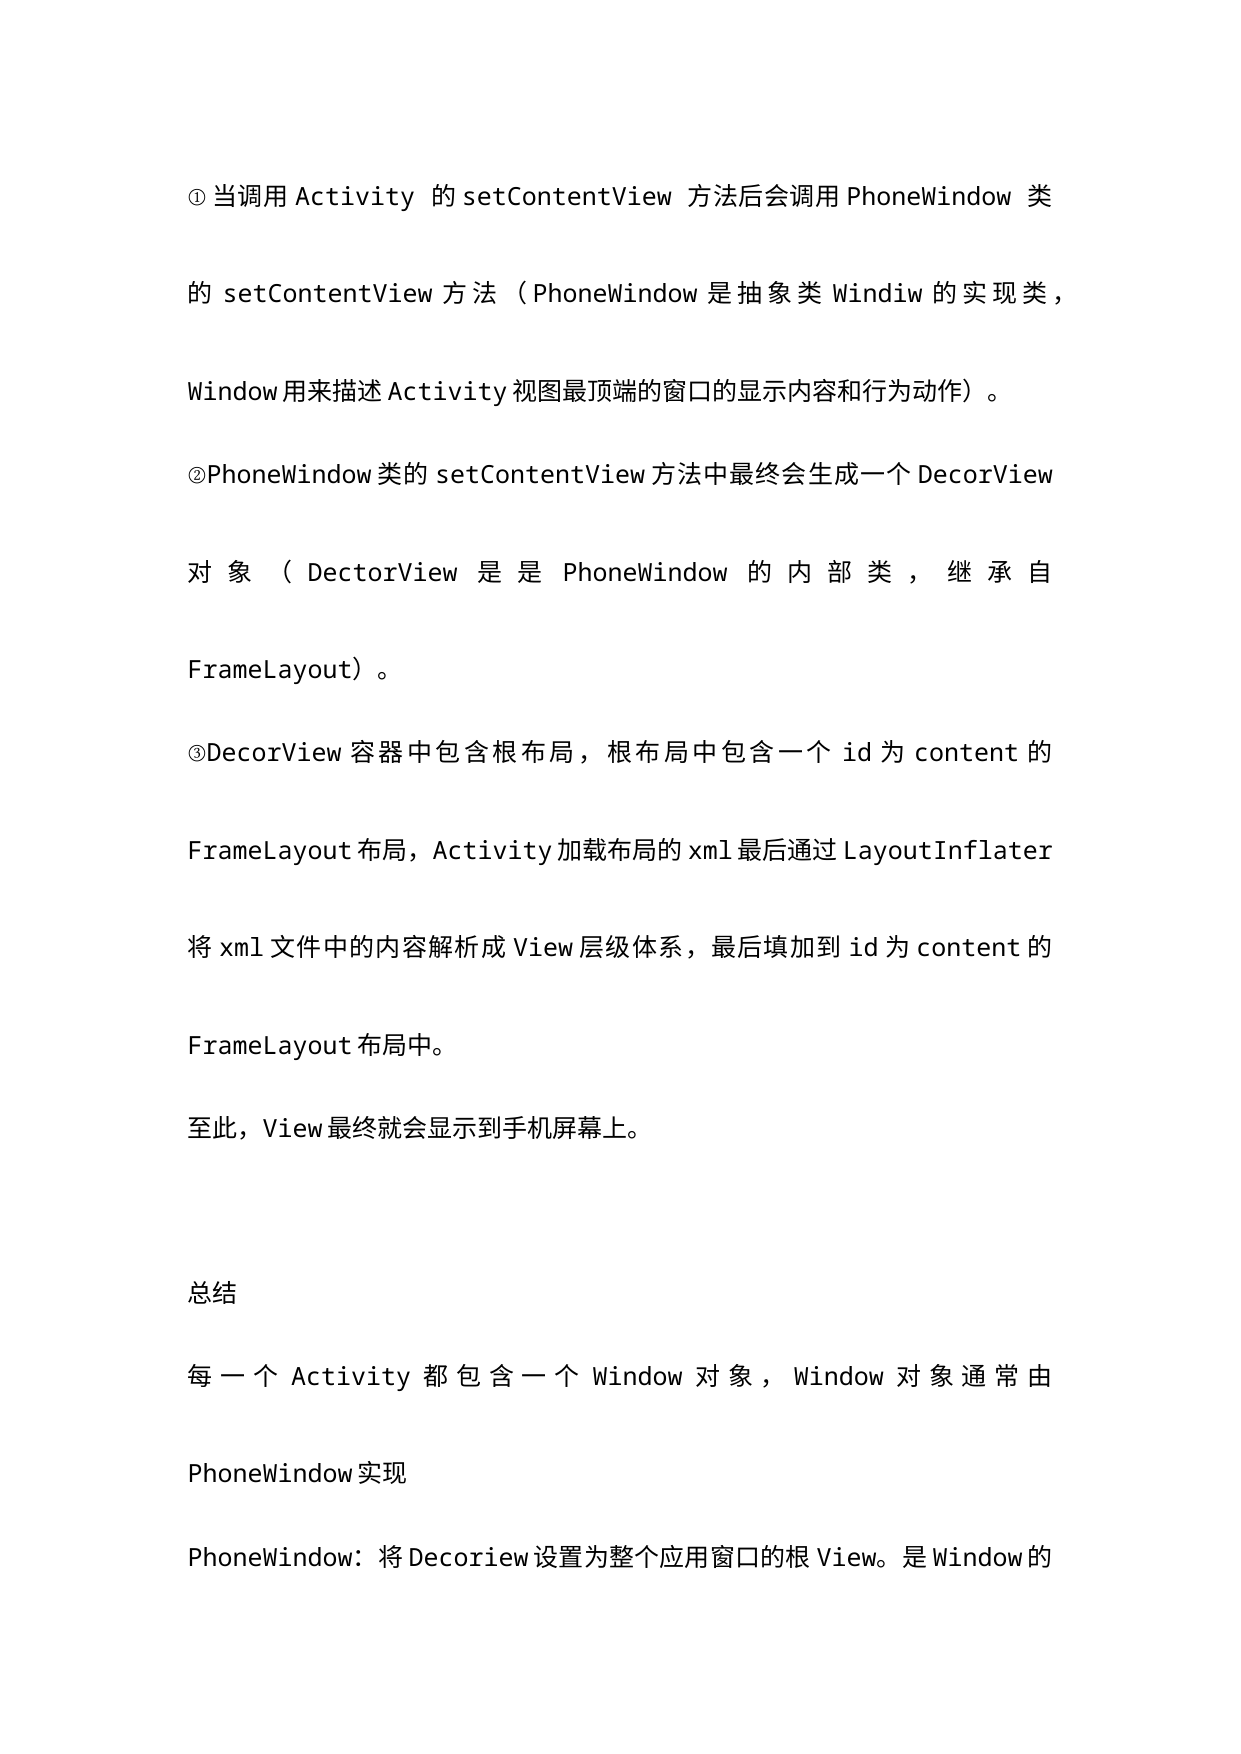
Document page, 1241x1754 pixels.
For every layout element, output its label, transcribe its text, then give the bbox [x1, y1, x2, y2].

text 每一个Activity都包含一个Window对象，Window对象通常由PhoneWindow实现 [187, 1342, 1053, 1504]
text 至此，View最终就会显示到手机屏幕上。 [187, 1094, 1053, 1159]
text ①当调用 Activity 的setContentView 方法后会调用PhoneWindow 类的setContentView方法（PhoneWindow是抽象类Windiw的实现类，Window用来描述Activity视图最顶端的窗口的显示内容和行为动作）。 [187, 162, 1053, 422]
text 总结 [187, 1259, 1053, 1324]
text PhoneWindow：将Decoriew设置为整个应用窗口的根View。是Window的实现类。它是Android中的最基本的窗口系统，每个Activity 均会创建一个PhoneWindow对象，是Activity和整个View系统交互的接口。 [187, 1523, 1053, 1588]
text ②PhoneWindow类的setContentView方法中最终会生成一个DecorView对象（DectorView是是PhoneWindow的内部类，继承自FrameLayout）。 [187, 440, 1053, 700]
text ③DecorView容器中包含根布局，根布局中包含一个id为content的FrameLayout布局，Activity加载布局的xml最后通过LayoutInflater将xml文件中的内容解析成View层级体系，最后填加到id为content的FrameLayout布局中。 [187, 718, 1053, 1076]
